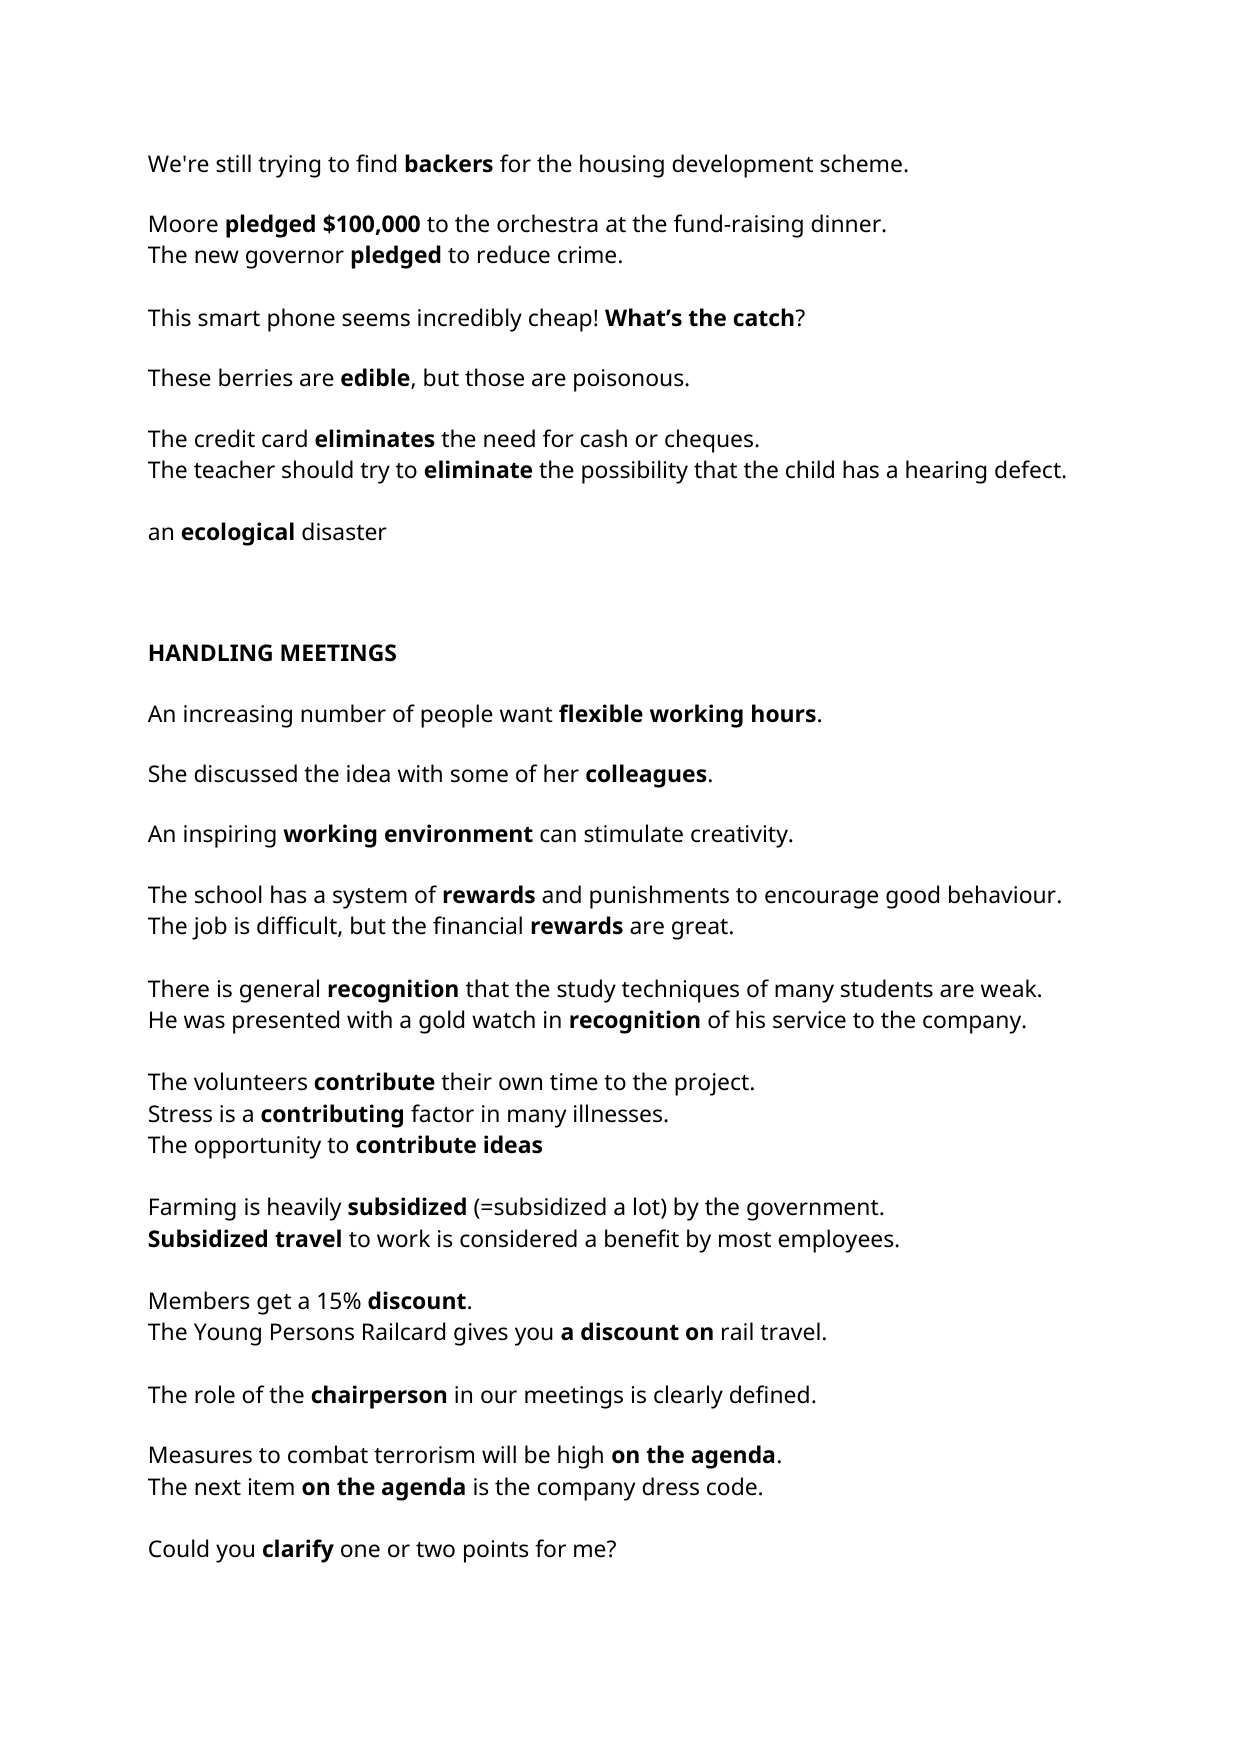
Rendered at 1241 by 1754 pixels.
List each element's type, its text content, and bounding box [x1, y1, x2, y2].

text Measures to combat terrorism will be high on the agenda. [148, 1439, 1093, 1471]
text These berries are edible, but those are poisonous. [148, 362, 1093, 393]
text The school has a system of rewards and punishments to encourage good behaviour. [148, 879, 1093, 910]
text HANDLING MEETINGS [148, 637, 1093, 668]
text The next item on the agenda is the company dress code. [148, 1471, 1093, 1502]
text Moore pledged $100,000 to the orchestra at the fund-raising dinner. [148, 208, 1093, 239]
text The Young Persons Railcard gives you a discount on rail travel. [148, 1316, 1093, 1348]
text She discussed the idea with some of her colleagues. [148, 758, 1093, 789]
text The role of the chairperson in our meetings is clearly defined. [148, 1379, 1093, 1410]
text an ecological disaster [148, 516, 1093, 548]
text We're still trying to find backers for the housing development scheme. [148, 148, 1093, 179]
text The volunteers contribute their own time to the project. [148, 1066, 1093, 1098]
text Members get a 15% discount. [148, 1285, 1093, 1316]
text Could you clarify one or two points for me? [148, 1533, 1093, 1564]
text The credit card eliminates the need for cash or cheques. [148, 423, 1093, 454]
text The opportunity to contribute ideas [148, 1129, 1093, 1160]
text This smart phone seems incredibly cheap! What’s the catch? [148, 302, 1093, 333]
text An increasing number of people want flexible working hours. [148, 698, 1093, 729]
text Farming is heavily subsidized (=subsidized a lot) by the government. [148, 1191, 1093, 1223]
text The job is difficult, but the financial rewards are great. [148, 910, 1093, 941]
text The teacher should try to eliminate the possibility that the child has a hearing defect. [148, 454, 1093, 485]
text He was presented with a gold watch in recognition of his service to the company. [148, 1004, 1093, 1035]
text Subsidized travel to work is considered a benefit by most employees. [148, 1223, 1093, 1254]
text There is general recognition that the study techniques of many students are weak. [148, 973, 1093, 1004]
text The new governor pledged to reduce crime. [148, 239, 1093, 271]
text An inspiring working environment can stimulate creativity. [148, 818, 1093, 850]
text Stress is a contributing factor in many illnesses. [148, 1098, 1093, 1129]
